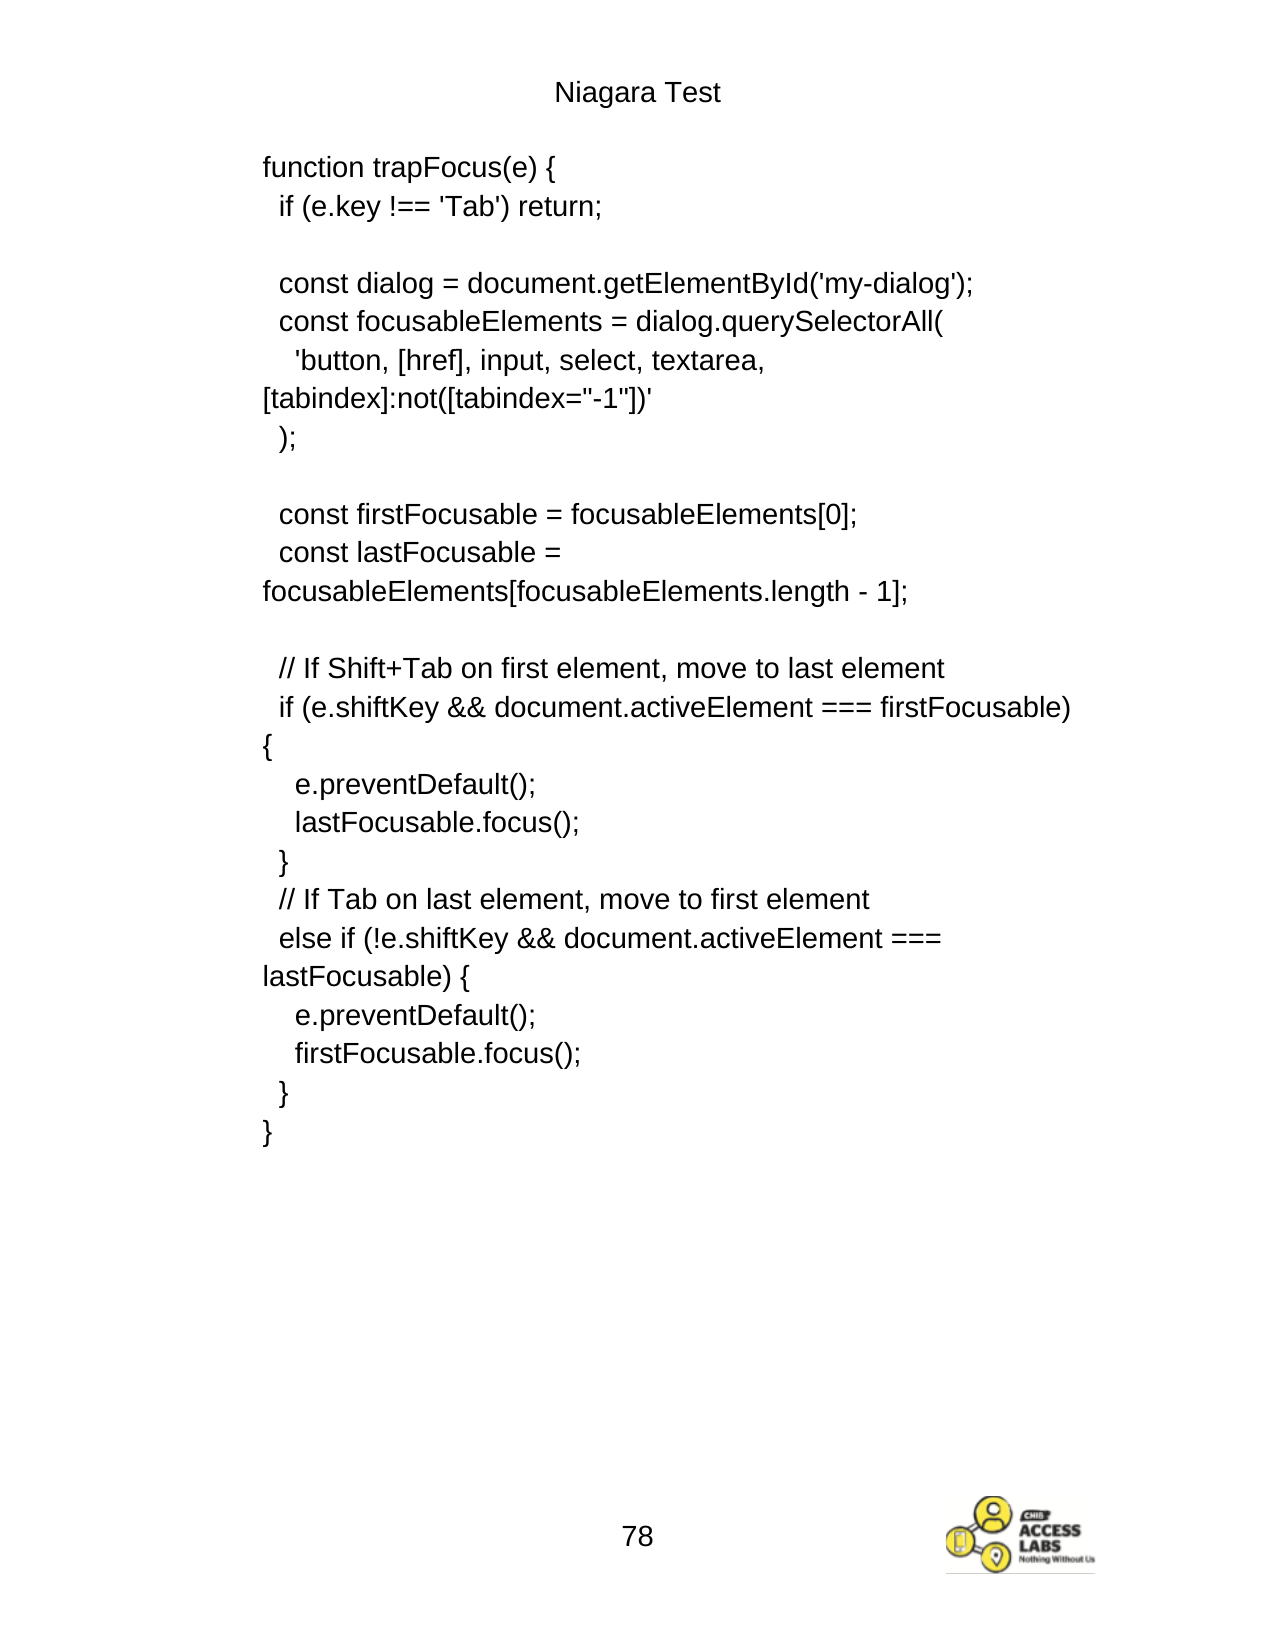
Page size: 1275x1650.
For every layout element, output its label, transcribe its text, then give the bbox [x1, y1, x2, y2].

picture [945, 1496, 1096, 1575]
